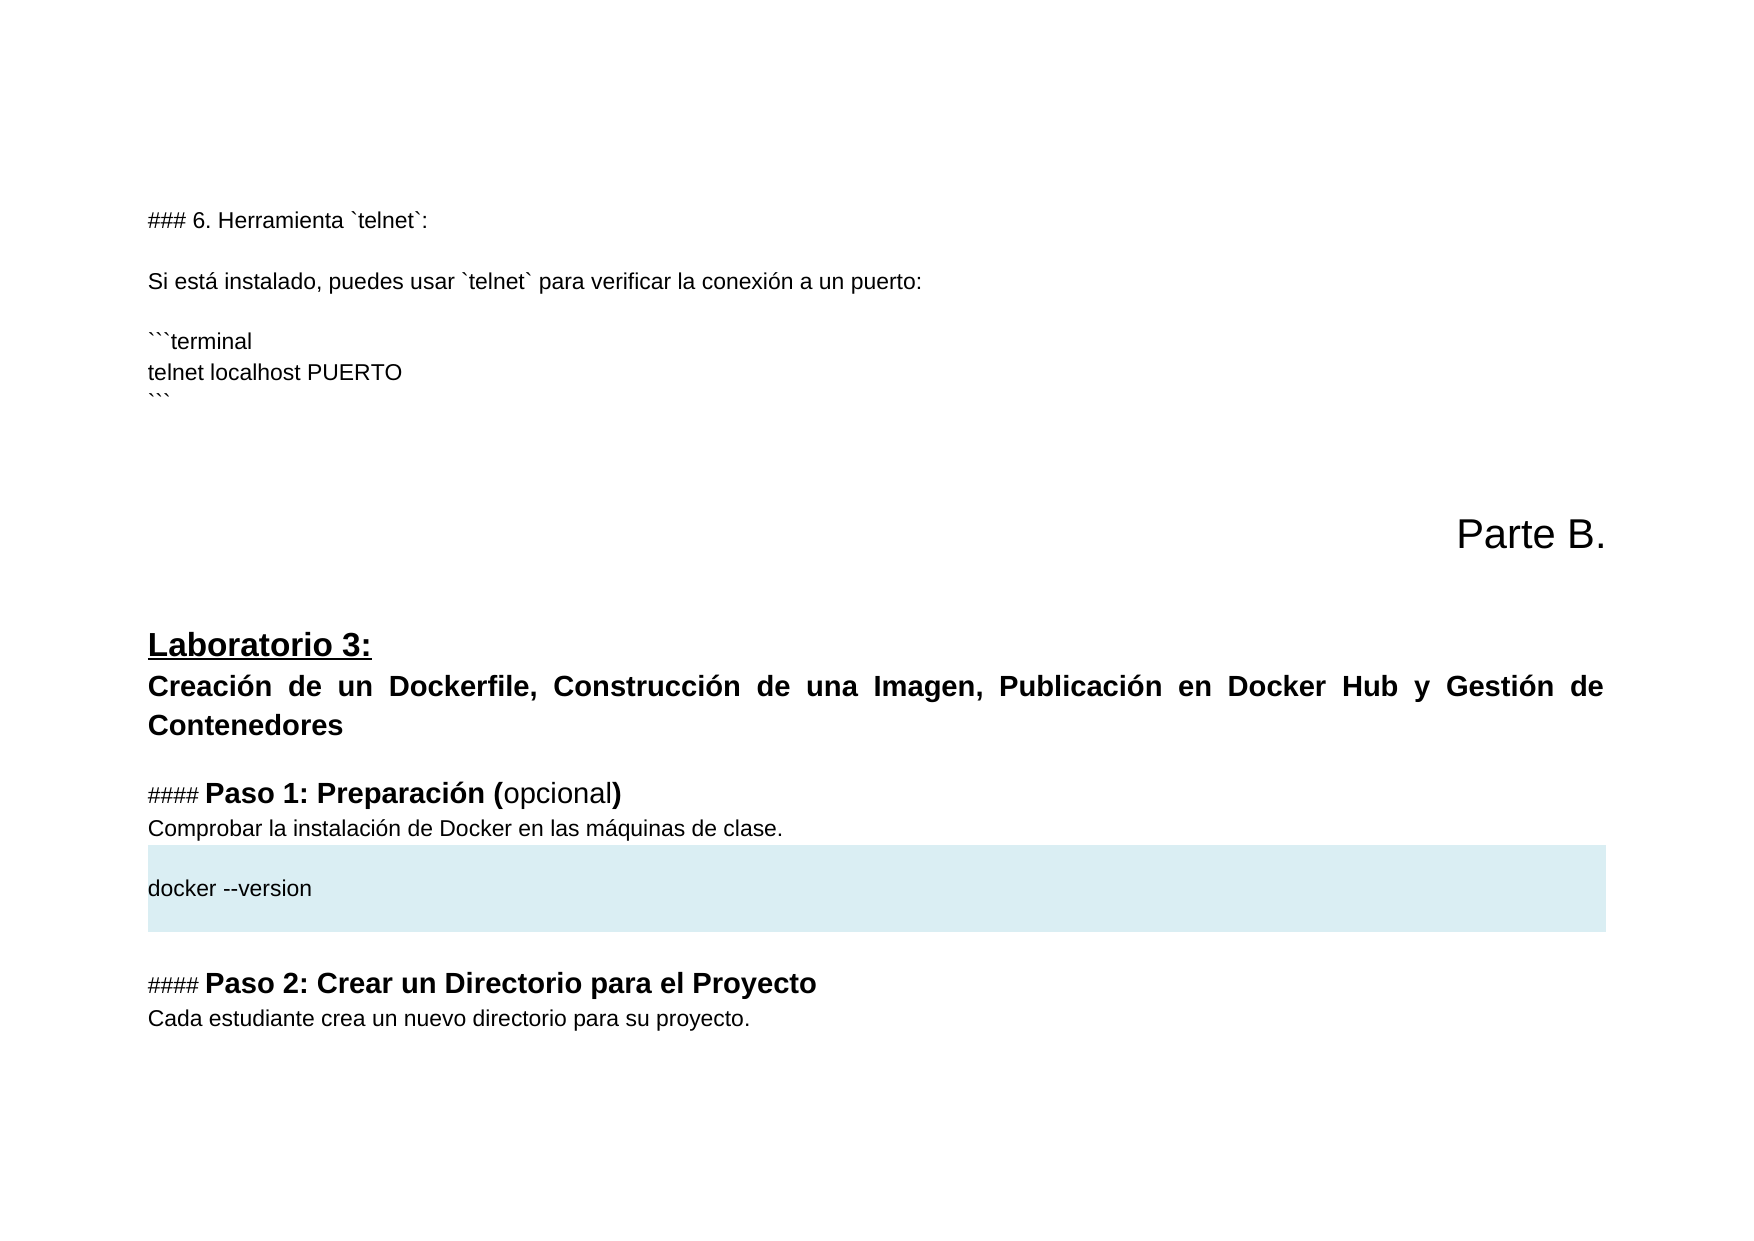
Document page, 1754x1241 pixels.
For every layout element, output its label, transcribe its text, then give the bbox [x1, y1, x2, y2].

text Laboratorio 3: [148, 625, 1606, 663]
text Comprobar la instalación de Docker en las máquinas de clase. [148, 815, 1606, 841]
text ```terminal [148, 328, 1606, 354]
text telnet localhost PUERTO [148, 358, 1606, 385]
text Creación de un Dockerfile, Construcción de una Imagen, Publicación en Docker Hub y Gestión de Contenedores [148, 669, 1606, 741]
text ``` [148, 389, 1606, 415]
text Si está instalado, puedes usar `telnet` para verificar la conexión a un puerto: [148, 268, 1606, 294]
text #### Paso 1: Preparación (opcional) [148, 776, 1606, 810]
text ### 6. Herramienta `telnet`: [148, 207, 1606, 234]
text docker --version [148, 875, 1606, 902]
text #### Paso 2: Crear un Directorio para el Proyecto [148, 966, 1606, 999]
text Cada estudiante crea un nuevo directorio para su proyecto. [148, 1004, 1606, 1031]
text Parte B. [148, 509, 1606, 557]
